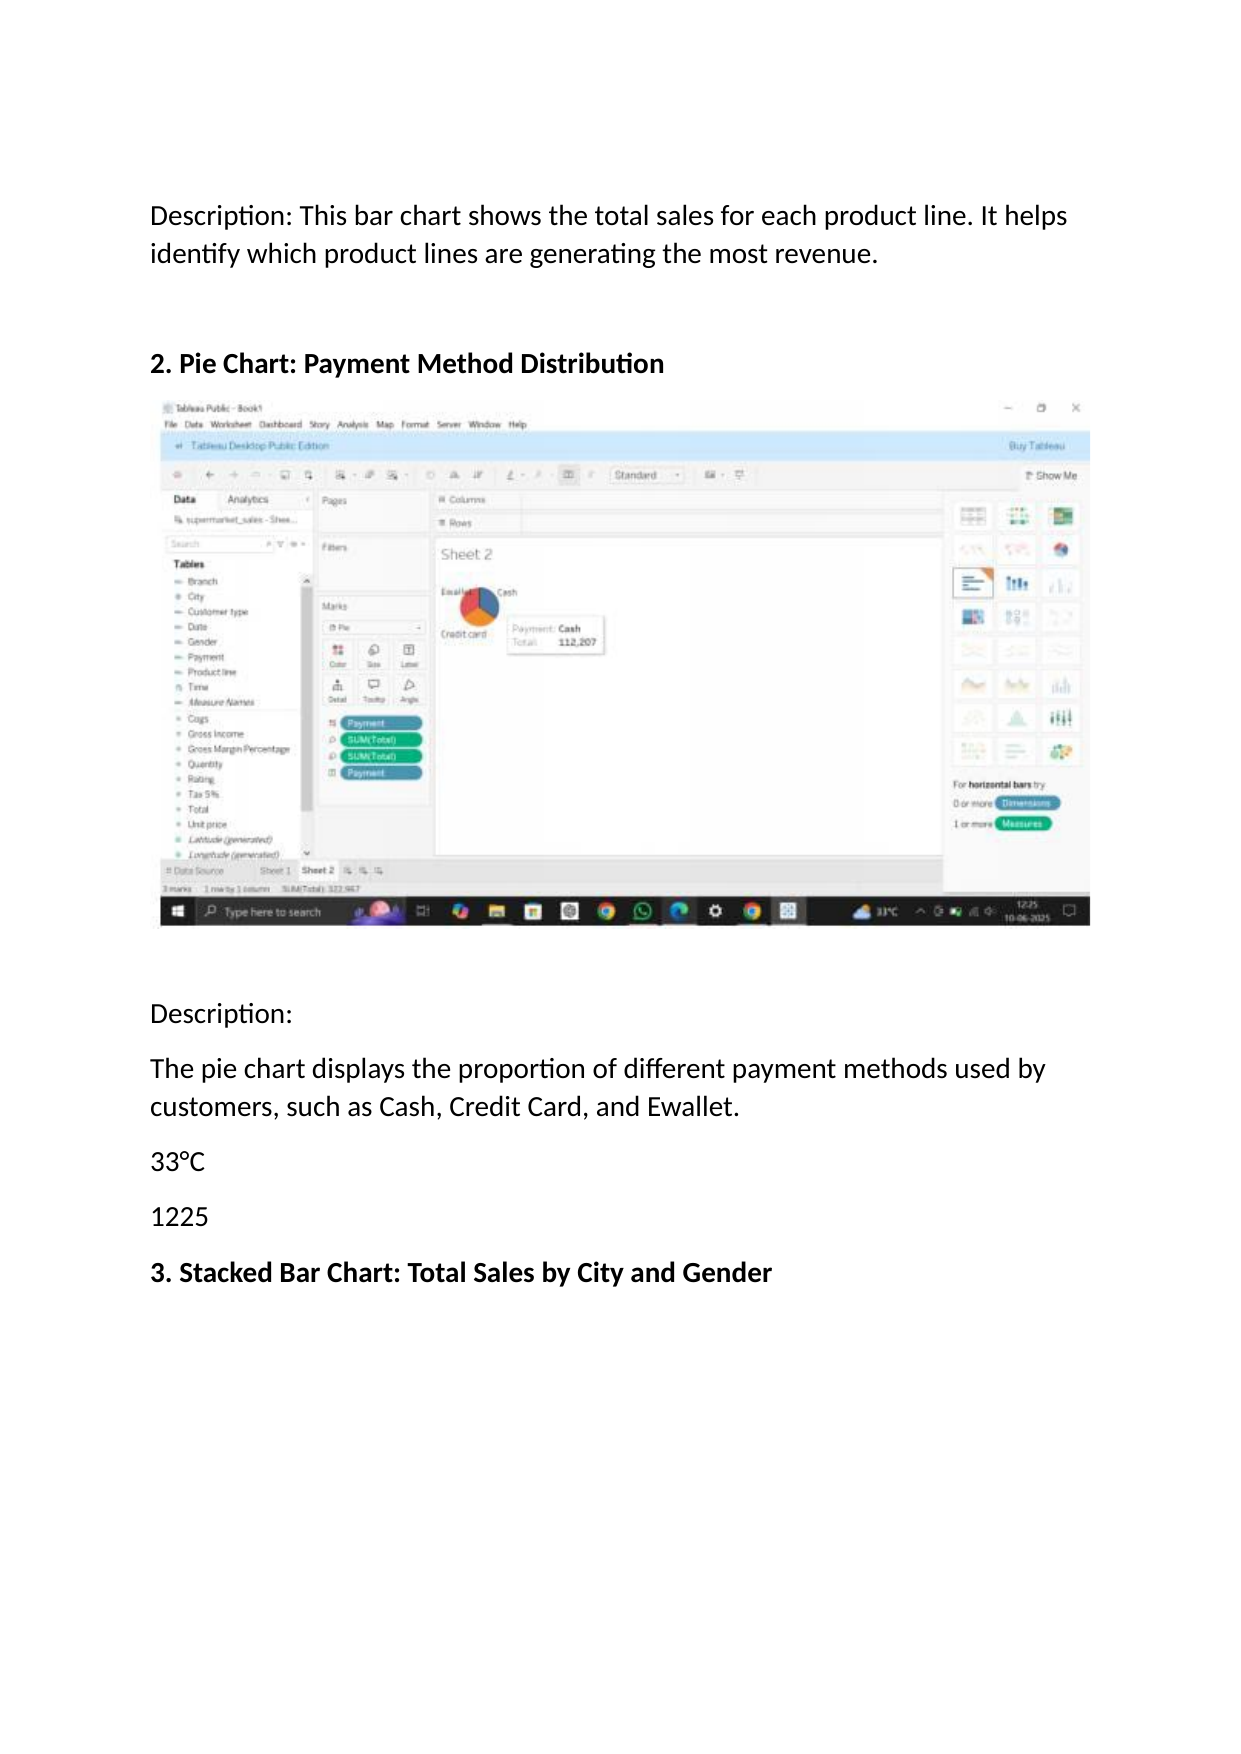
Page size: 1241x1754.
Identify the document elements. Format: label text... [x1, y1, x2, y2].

text 1225 [150, 1198, 1090, 1234]
text Description: [150, 995, 1090, 1030]
text 2. Pie Chart: Payment Method Distribution [150, 346, 1090, 381]
picture [150, 400, 1091, 929]
text 33°C [150, 1143, 1090, 1179]
text Description: This bar chart shows the total sales for each product line. It helps identify which product lines are generating the most revenue. [150, 197, 1090, 271]
text 3. Stacked Bar Chart: Total Sales by City and Gender [150, 1254, 1090, 1289]
text The pie chart displays the proportion of different payment methods used by customers, such as Cash, Credit Card, and Ewallet. [150, 1050, 1090, 1124]
